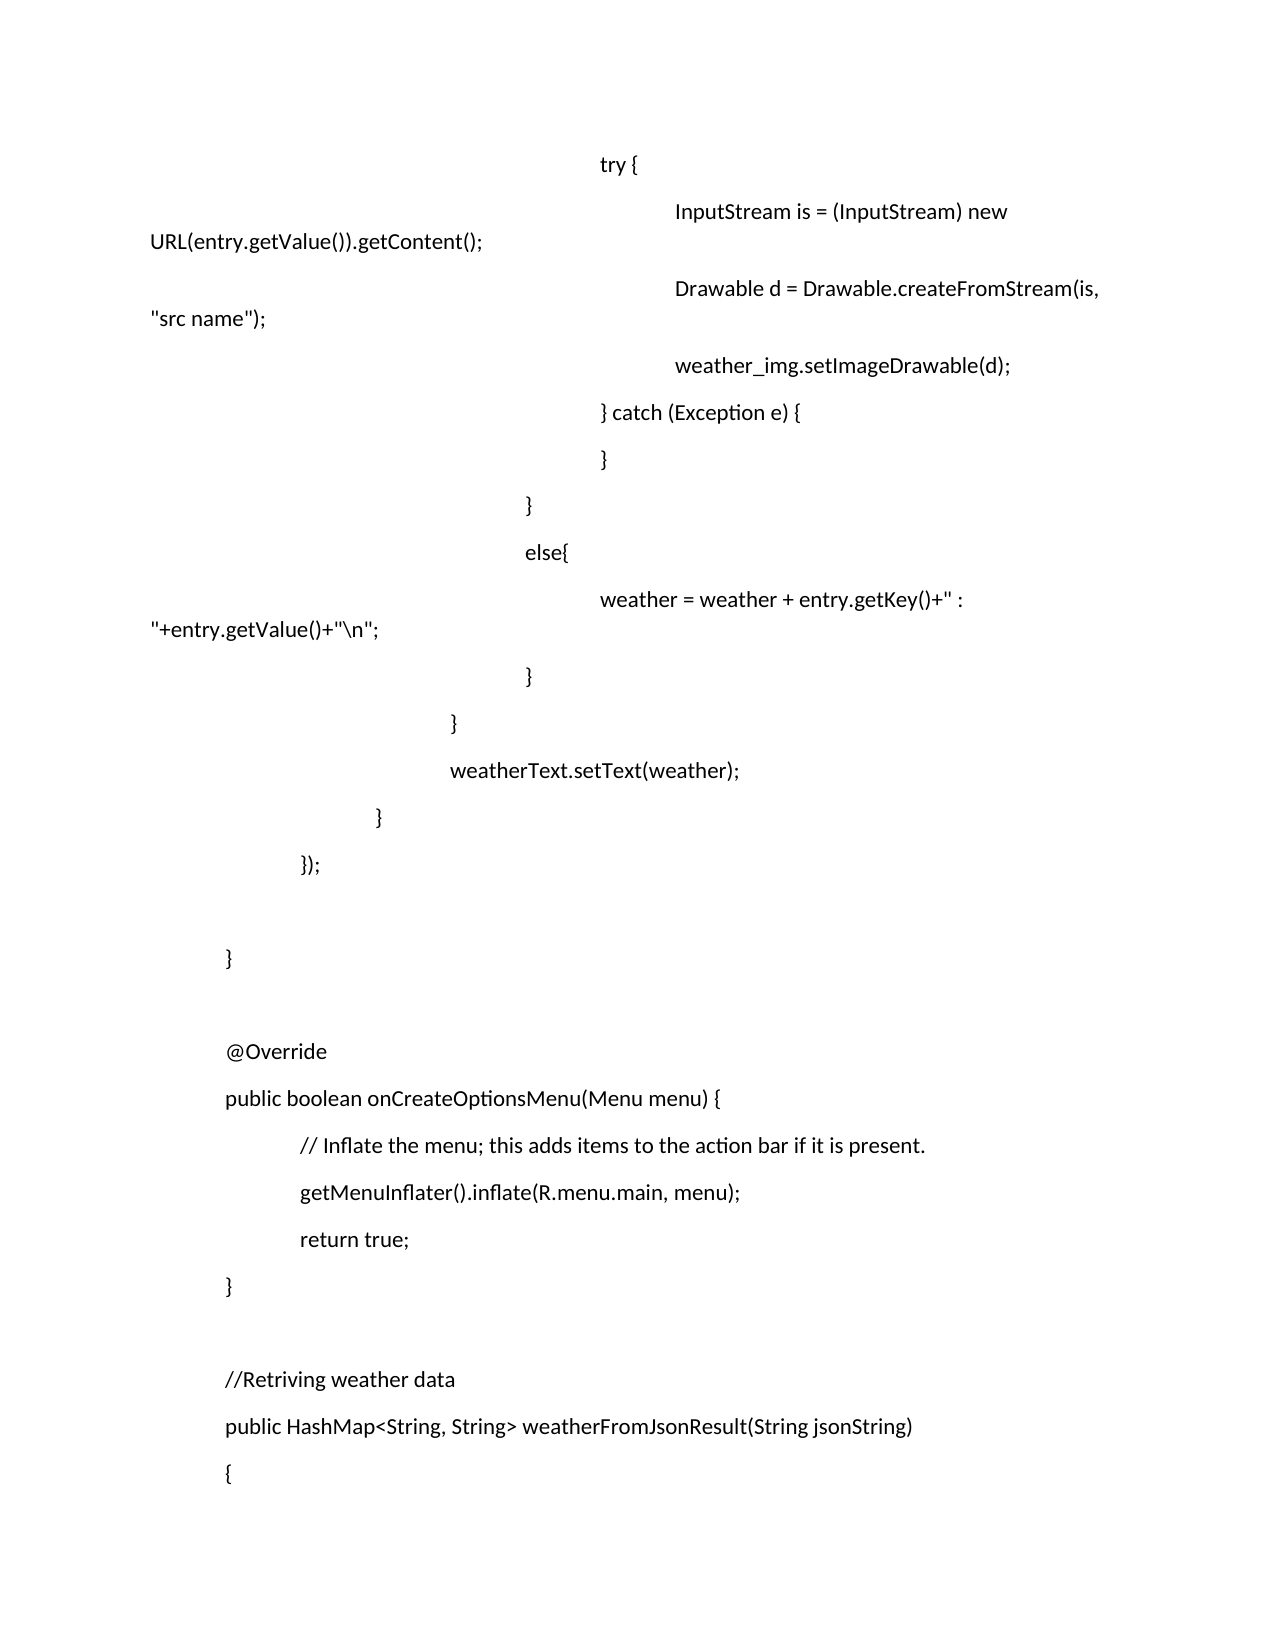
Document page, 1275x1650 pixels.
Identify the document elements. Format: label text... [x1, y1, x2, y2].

text } [150, 445, 1125, 473]
text // Inflate the menu; this adds items to the action bar if it is present. [150, 1131, 1125, 1159]
text getMenuInflater().inflate(R.menu.main, menu); [150, 1178, 1125, 1206]
text //Retriving weather data [150, 1366, 1125, 1394]
text weatherText.setText(weather); [150, 756, 1125, 784]
text } [150, 492, 1125, 520]
text return true; [150, 1225, 1125, 1253]
text else{ [150, 538, 1125, 567]
text public boolean onCreateOptionsMenu(Menu menu) { [150, 1084, 1125, 1112]
text } [150, 709, 1125, 737]
text Drawable d = Drawable.createFromStream(is, "src name"); [150, 274, 1125, 332]
text public HashMap<String, String> weatherFromJsonResult(String jsonString) [150, 1412, 1125, 1441]
text } [150, 662, 1125, 691]
text } [150, 803, 1125, 831]
text weather = weather + entry.getKey()+" : "+entry.getValue()+"\n"; [150, 585, 1125, 644]
text } [150, 1272, 1125, 1300]
text { [150, 1459, 1125, 1487]
text } [150, 944, 1125, 972]
text try { [150, 150, 1125, 178]
text weather_img.setImageDrawable(d); [150, 351, 1125, 379]
text @Override [150, 1037, 1125, 1066]
text InputStream is = (InputStream) new URL(entry.getValue()).getContent(); [150, 197, 1125, 255]
text }); [150, 850, 1125, 878]
text } catch (Exception e) { [150, 398, 1125, 426]
